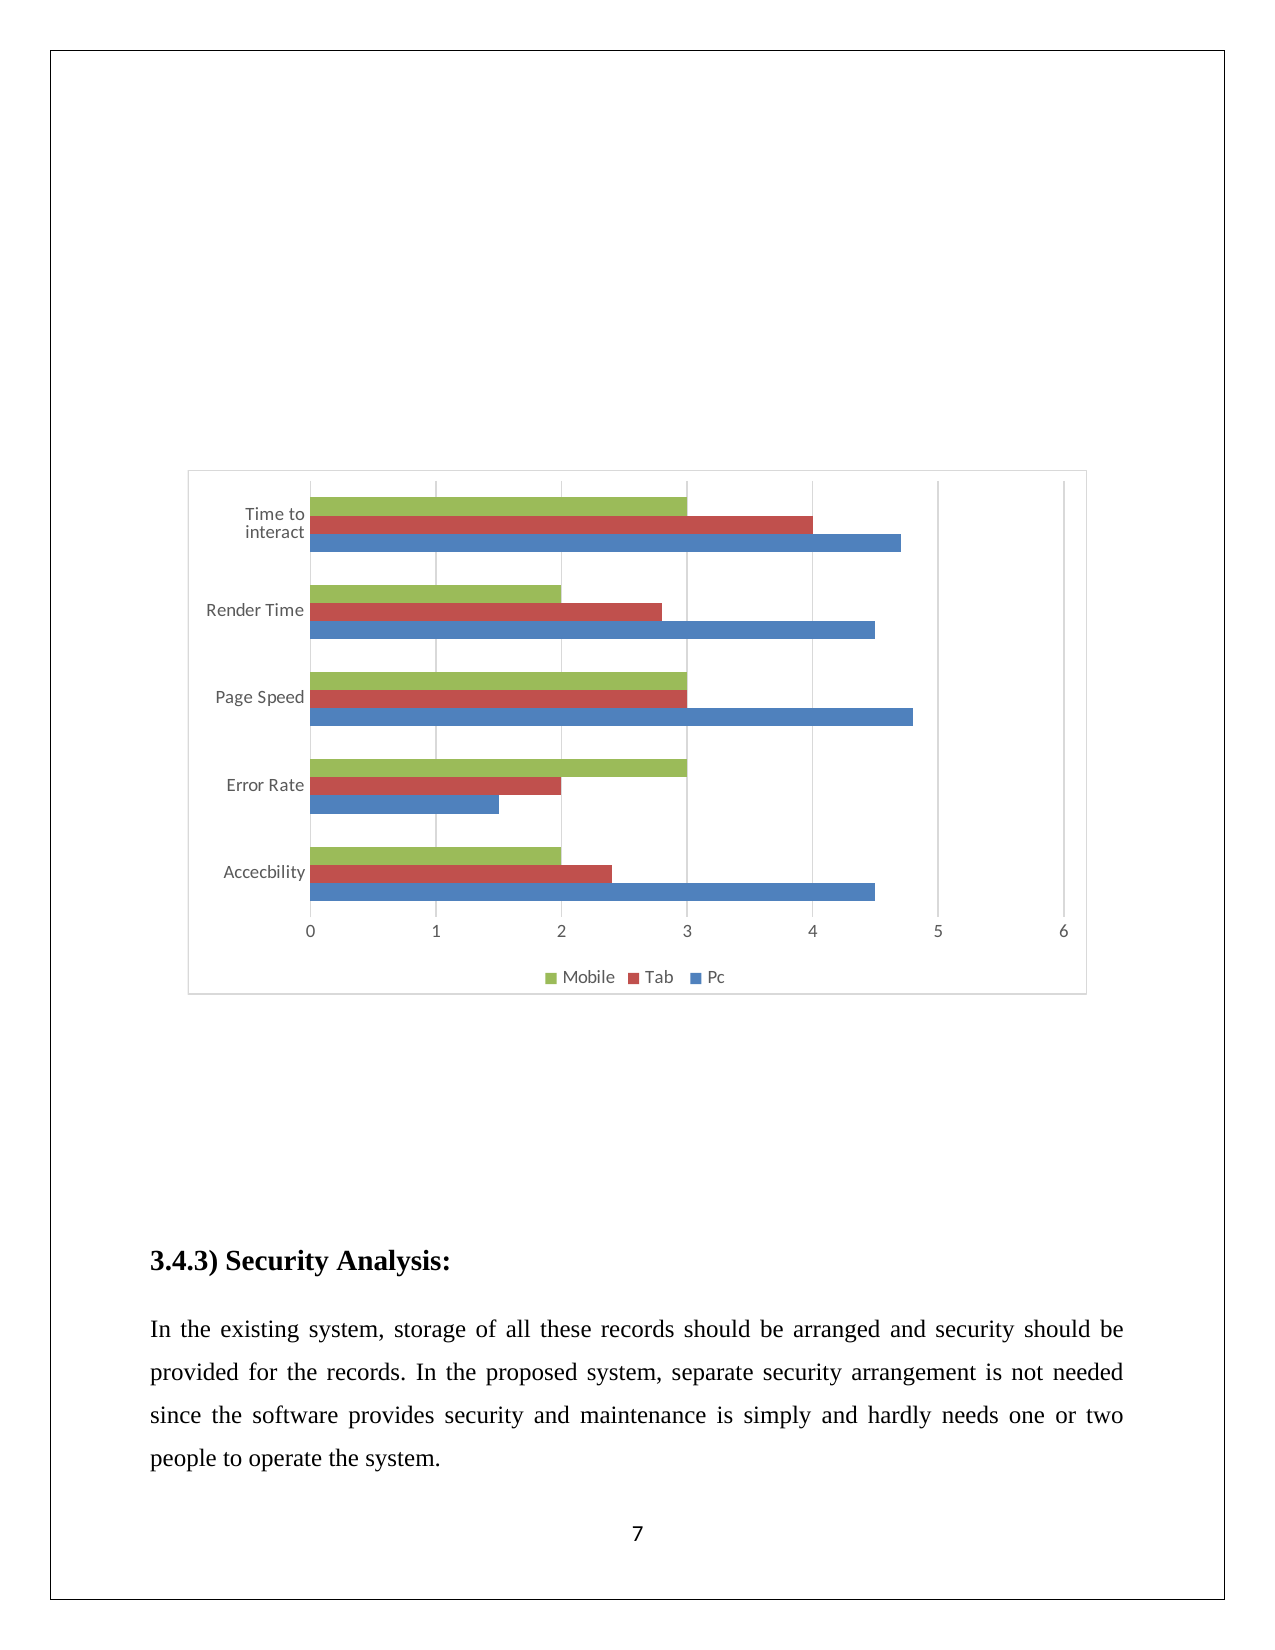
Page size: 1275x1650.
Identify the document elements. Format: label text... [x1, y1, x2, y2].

text 3.4.3) Security Analysis: [150, 1243, 1125, 1277]
text In the existing system, storage of all these records should be arranged and security should be provided for the records. In the proposed system, separate security arrangement is not needed since the software provides security and maintenance is simply and hardly needs one or two people to operate the system. [150, 1314, 1125, 1472]
